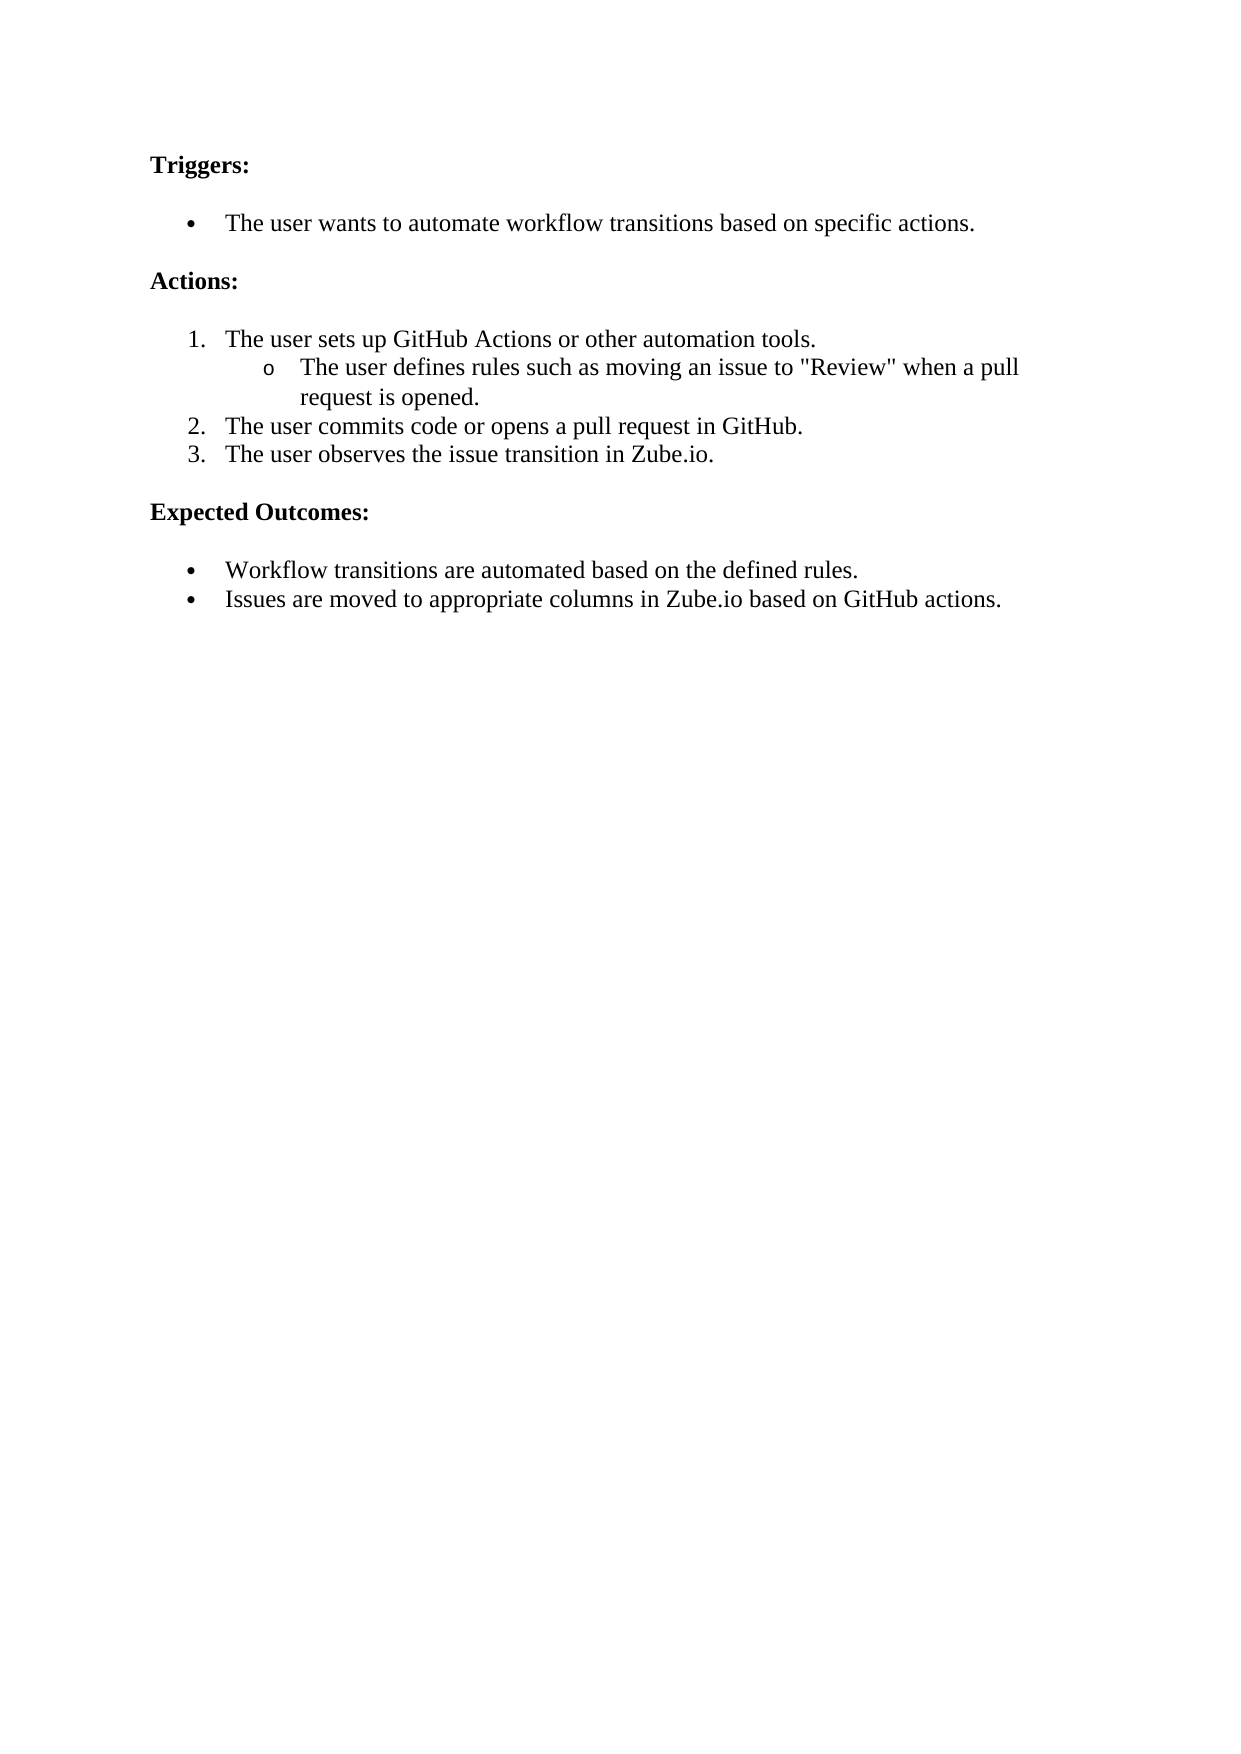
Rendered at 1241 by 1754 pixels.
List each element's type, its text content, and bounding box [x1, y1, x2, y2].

list The user commits code or opens a pull request in GitHub. [187, 411, 1090, 439]
list The user sets up GitHub Actions or other automation tools. [187, 324, 1090, 352]
text Triggers: [150, 150, 1090, 179]
list The user observes the issue transition in Zube.io. [187, 439, 1090, 468]
text Actions: [150, 266, 1090, 294]
list The user wants to automate workflow transitions based on specific actions. [187, 208, 1090, 237]
text Expected Outcomes: [150, 497, 1090, 526]
list Issues are moved to appropriate columns in Zube.io based on GitHub actions. [187, 584, 1090, 613]
list Workflow transitions are automated based on the defined rules. [187, 555, 1090, 584]
list The user defines rules such as moving an issue to "Review" when a pull request is opened. [262, 352, 1090, 411]
